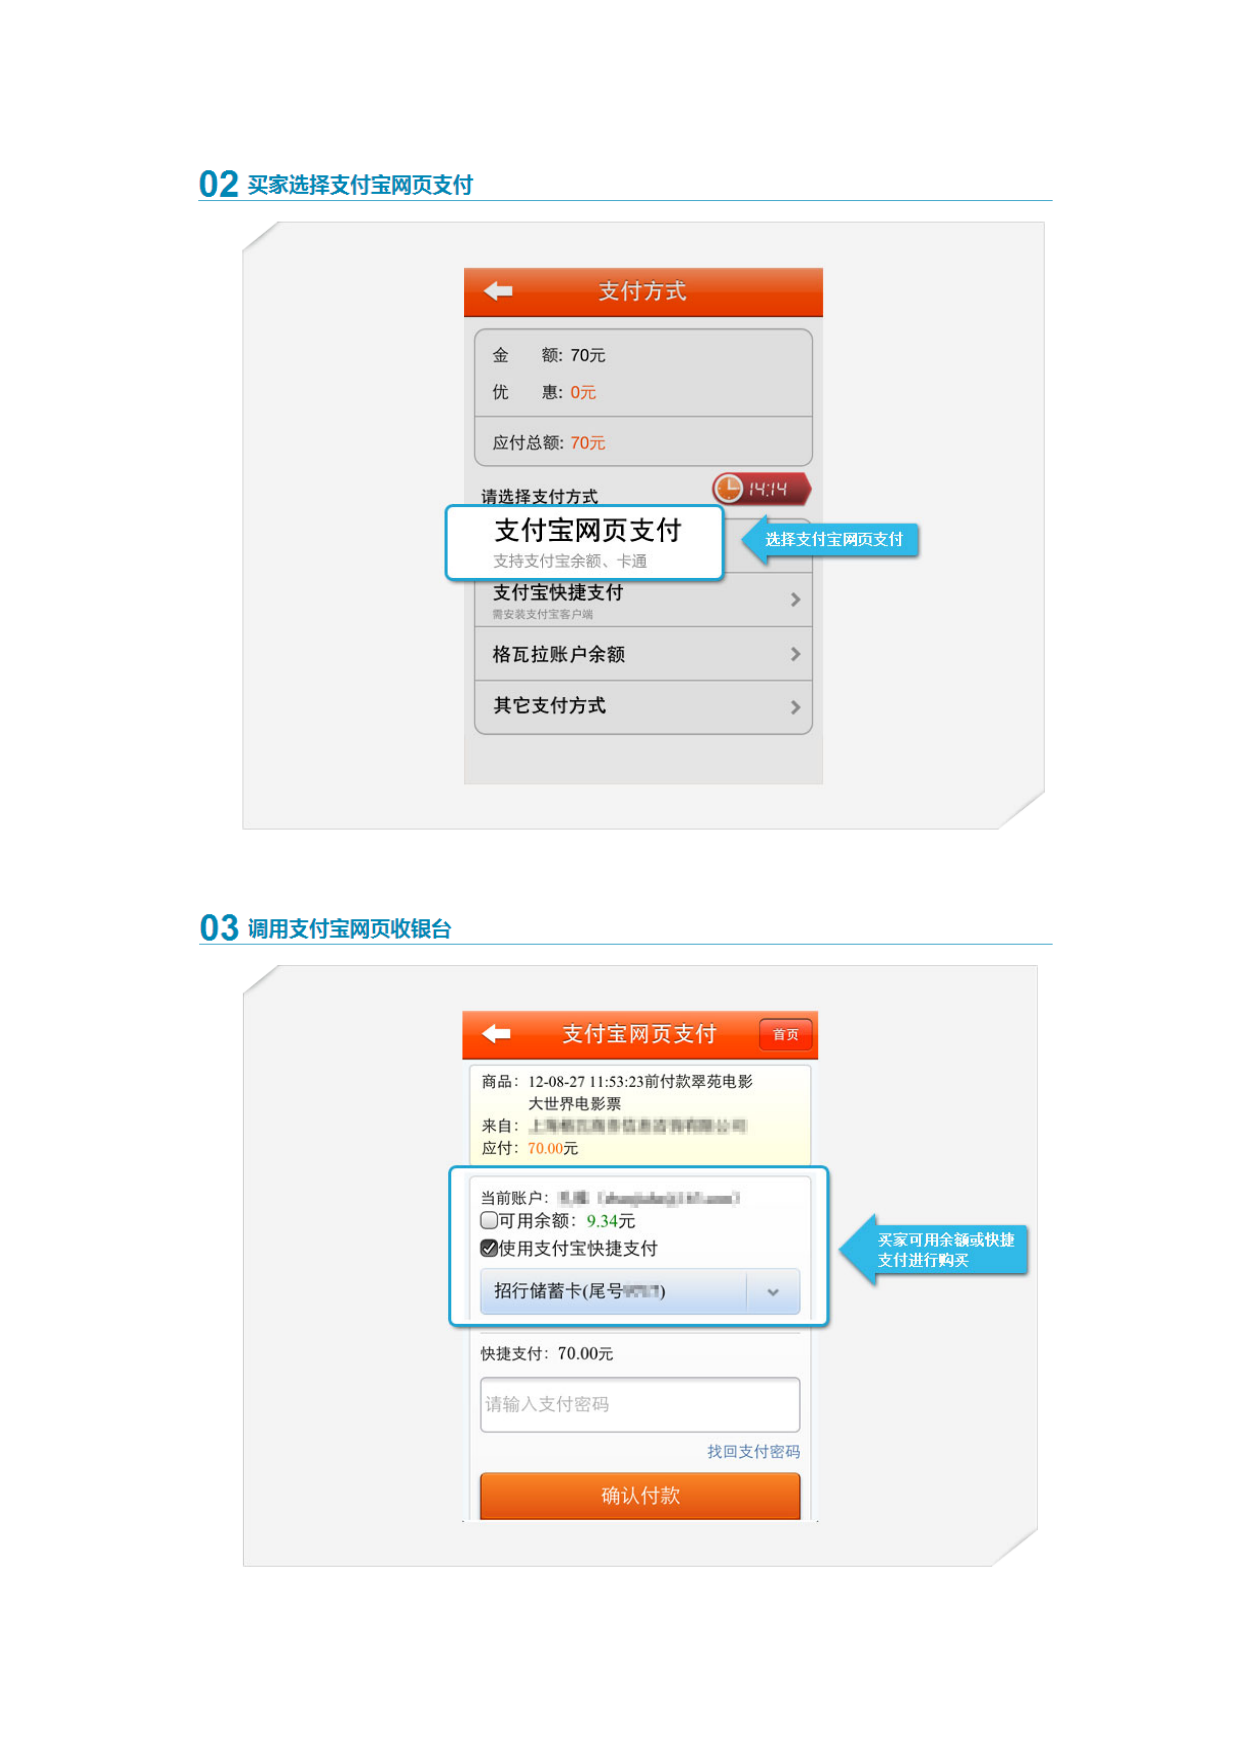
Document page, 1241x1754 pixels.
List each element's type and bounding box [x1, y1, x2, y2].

picture [187, 162, 1053, 845]
picture [187, 901, 1053, 1580]
